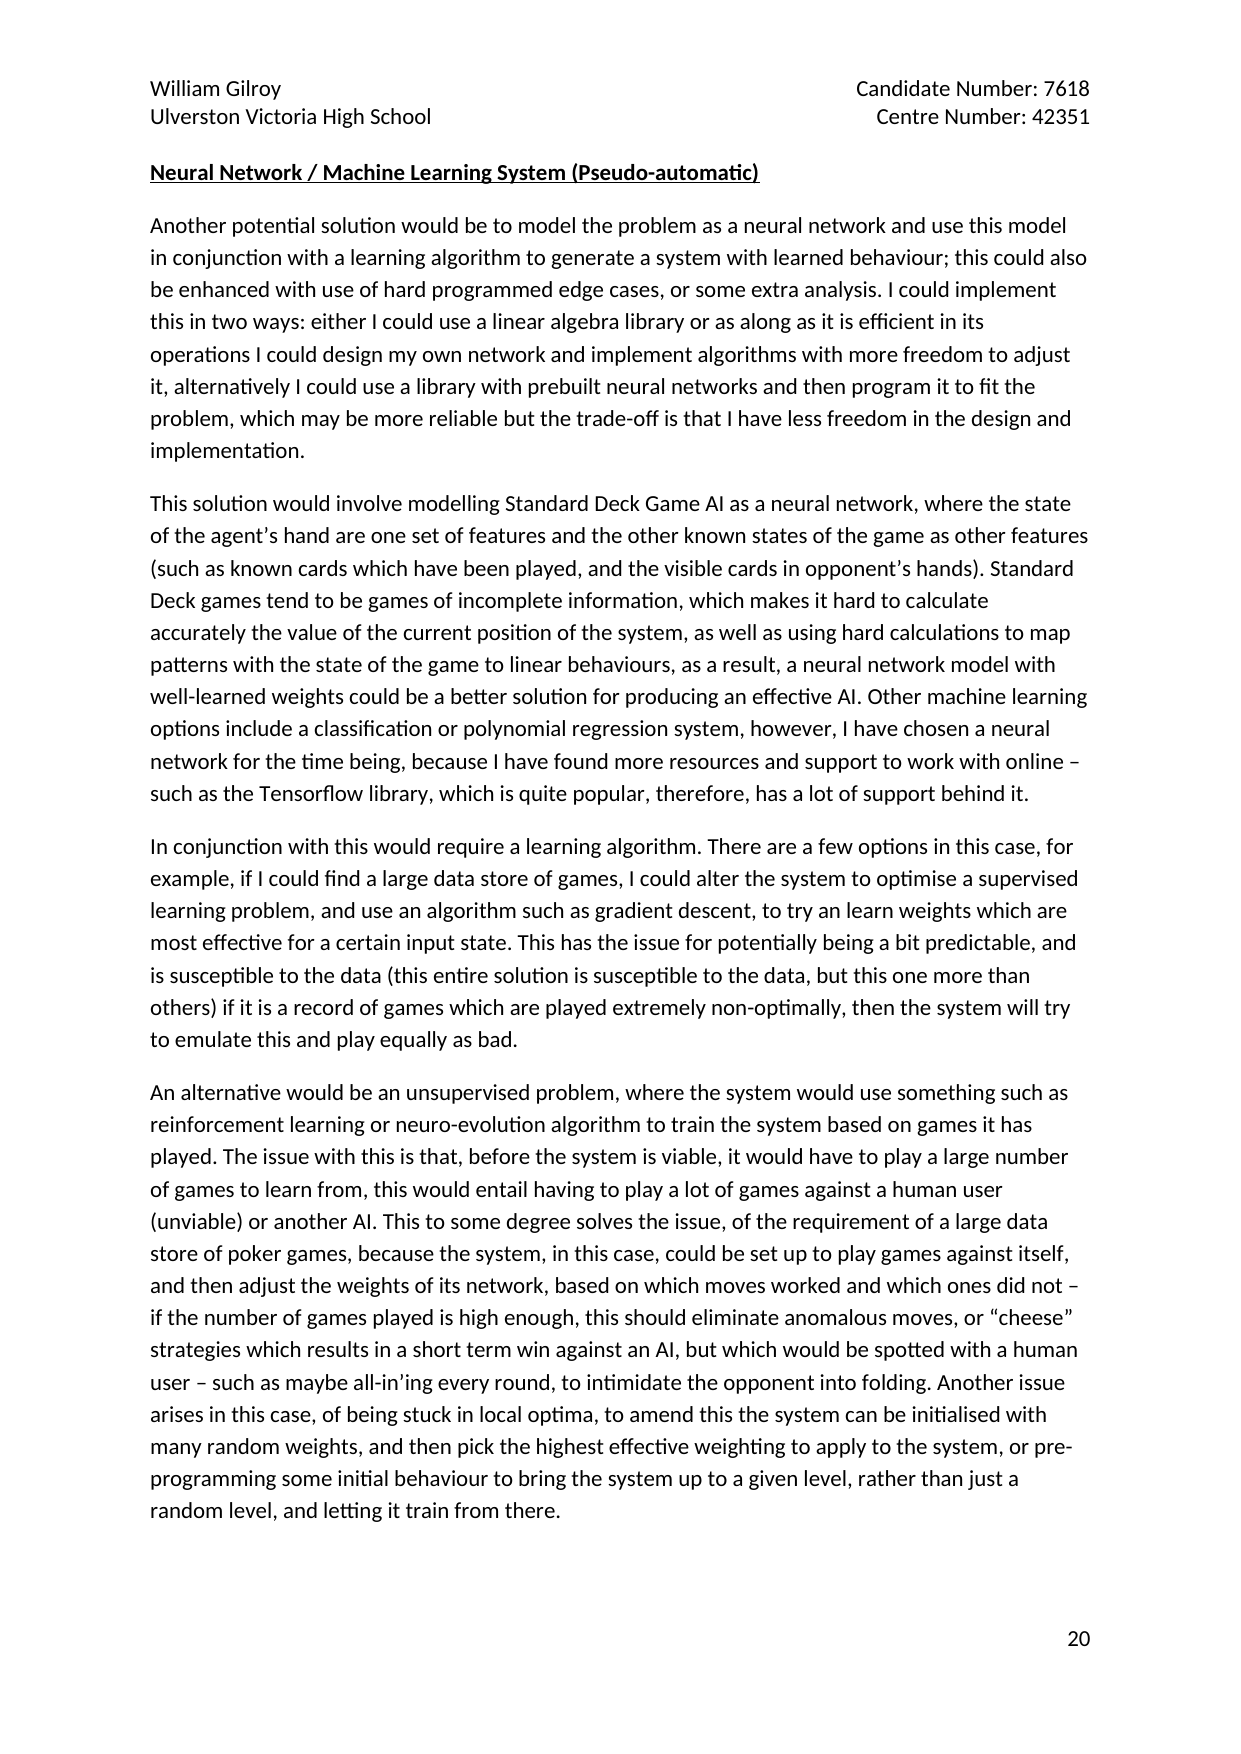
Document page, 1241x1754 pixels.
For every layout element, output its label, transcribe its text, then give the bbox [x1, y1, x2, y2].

text An alternative would be an unsupervised problem, where the system would use something such as reinforcement learning or neuro-evolution algorithm to train the system based on games it has played. The issue with this is that, before the system is viable, it would have to play a large number of games to learn from, this would entail having to play a lot of games against a human user (unviable) or another AI. This to some degree solves the issue, of the requirement of a large data store of poker games, because the system, in this case, could be set up to play games against itself, and then adjust the weights of its network, based on which moves worked and which ones did not – if the number of games played is high enough, this should eliminate anomalous moves, or “cheese” strategies which results in a short term win against an AI, but which would be spotted with a human user – such as maybe all-in’ing every round, to intimidate the opponent into folding. Another issue arises in this case, of being stuck in local optima, to amend this the system can be initialised with many random weights, and then pick the highest effective weighting to apply to the system, or pre-programming some initial behaviour to bring the system up to a given level, rather than just a random level, and letting it train from there. [150, 1078, 1090, 1524]
text Neural Network / Machine Learning System (Pseudo-automatic) [150, 158, 1090, 186]
text Another potential solution would be to model the problem as a neural network and use this model in conjunction with a learning algorithm to generate a system with learned behaviour; this could also be enhanced with use of hard programmed edge cases, or some extra analysis. I could implement this in two ways: either I could use a linear algebra library or as along as it is efficient in its operations I could design my own network and implement algorithms with more freedom to adjust it, alternatively I could use a library with prebuilt neural networks and then program it to fit the problem, which may be more reliable but the trade-off is that I have less freedom in the design and implementation. [150, 211, 1090, 464]
text This solution would involve modelling Standard Deck Game AI as a neural network, where the state of the agent’s hand are one set of features and the other known states of the game as other features (such as known cards which have been played, and the visible cards in opponent’s hands). Standard Deck games tend to be games of incomplete information, which makes it hard to calculate accurately the value of the current position of the system, as well as using hard calculations to map patterns with the state of the game to linear behaviours, as a result, a neural network model with well-learned weights could be a better solution for producing an effective AI. Other machine learning options include a classification or polynomial regression system, however, I have chosen a neural network for the time being, because I have found more resources and support to work with online – such as the Tensorflow library, which is quite popular, therefore, has a lot of support behind it. [150, 489, 1090, 807]
text In conjunction with this would require a learning algorithm. There are a few options in this case, for example, if I could find a large data store of games, I could alter the system to optimise a supervised learning problem, and use an algorithm such as gradient descent, to try an learn weights which are most effective for a certain input state. This has the issue for potentially being a bit predictable, and is susceptible to the data (this entire solution is susceptible to the data, but this one more than others) if it is a record of games which are played extremely non-optimally, then the system will try to emulate this and play equally as bad. [150, 832, 1090, 1053]
